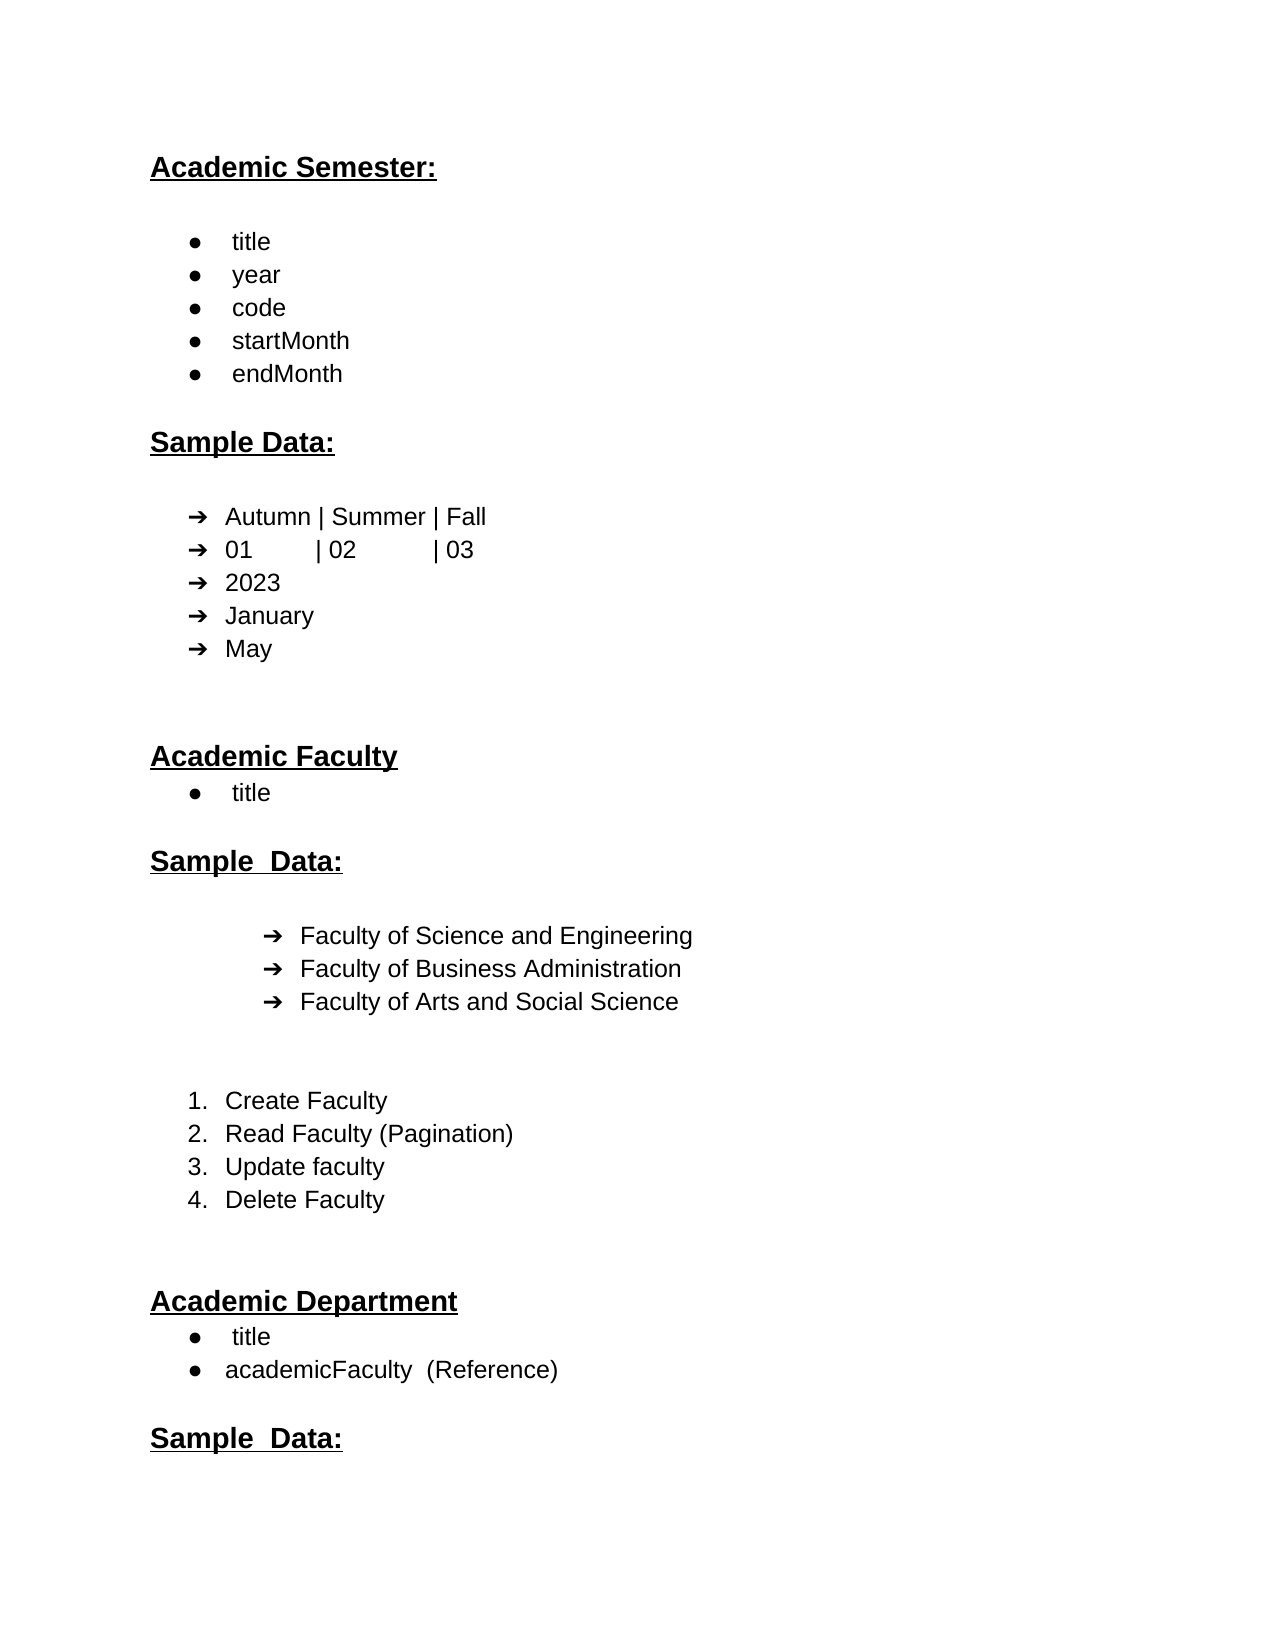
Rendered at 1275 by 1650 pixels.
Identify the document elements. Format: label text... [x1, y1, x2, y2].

list endMonth [187, 359, 1125, 388]
text Sample Data: [150, 1421, 1125, 1455]
list Update faculty [187, 1152, 1125, 1181]
list January [187, 601, 1125, 630]
list code [187, 293, 1125, 322]
list Faculty of Arts and Social Science [262, 987, 1125, 1015]
list May [187, 634, 1125, 663]
text Academic Faculty [150, 739, 1125, 772]
text Academic Department [150, 1284, 1125, 1317]
list Faculty of Science and Engineering [262, 921, 1125, 949]
text Sample Data: [150, 425, 1125, 459]
list year [187, 260, 1125, 289]
text Sample Data: [150, 843, 1125, 877]
text Academic Semester: [150, 150, 1125, 183]
list Delete Faculty [187, 1185, 1125, 1213]
list 2023 [187, 568, 1125, 597]
list title [187, 1322, 1125, 1351]
list Read Faculty (Pagination) [187, 1119, 1125, 1147]
list Create Faculty [187, 1086, 1125, 1114]
list title [187, 227, 1125, 256]
list 01 | 02 | 03 [187, 535, 1125, 564]
list Faculty of Business Administration [262, 954, 1125, 982]
list Autumn | Summer | Fall [187, 502, 1125, 531]
list title [187, 777, 1125, 806]
list startMonth [187, 326, 1125, 355]
list academicFaculty (Reference) [187, 1355, 1125, 1384]
